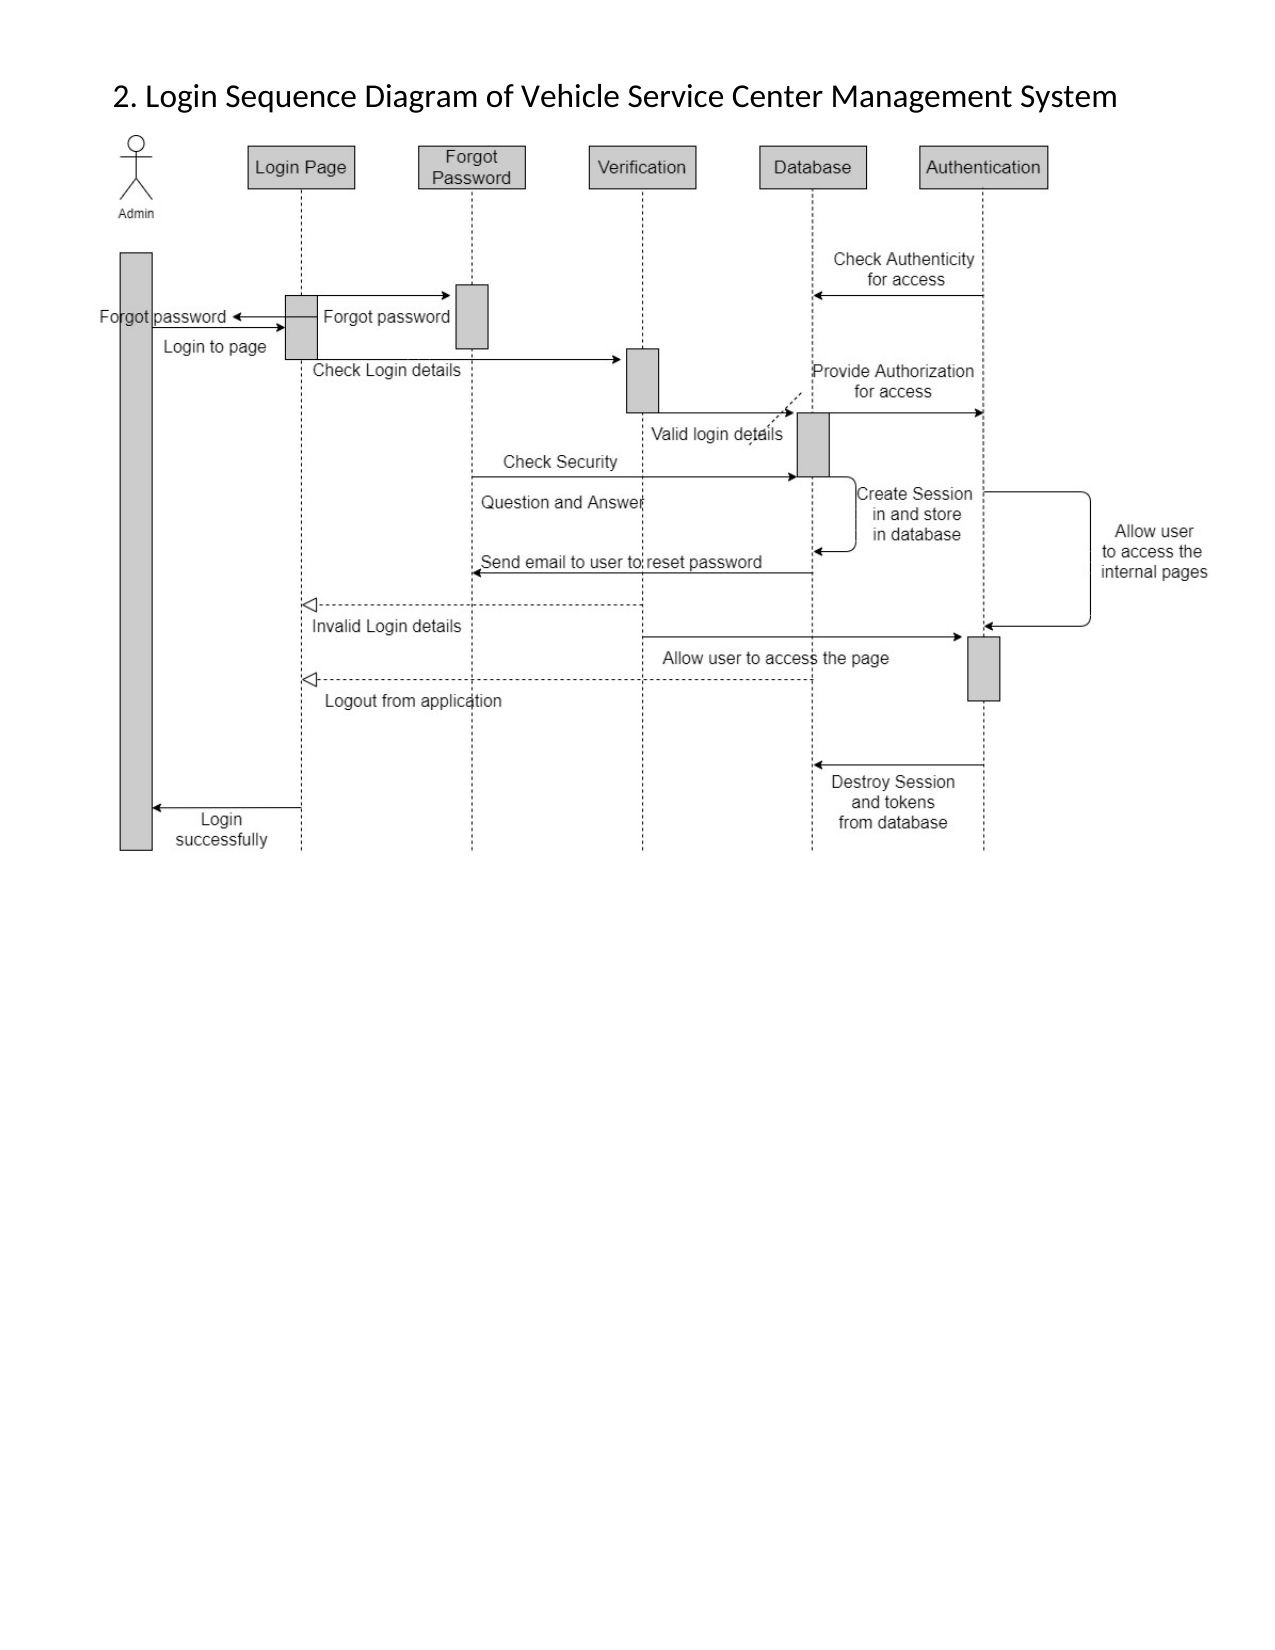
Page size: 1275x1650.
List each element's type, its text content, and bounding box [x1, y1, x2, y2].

text 2. Login Sequence Diagram of Vehicle Service Center Management System [112, 75, 1200, 116]
